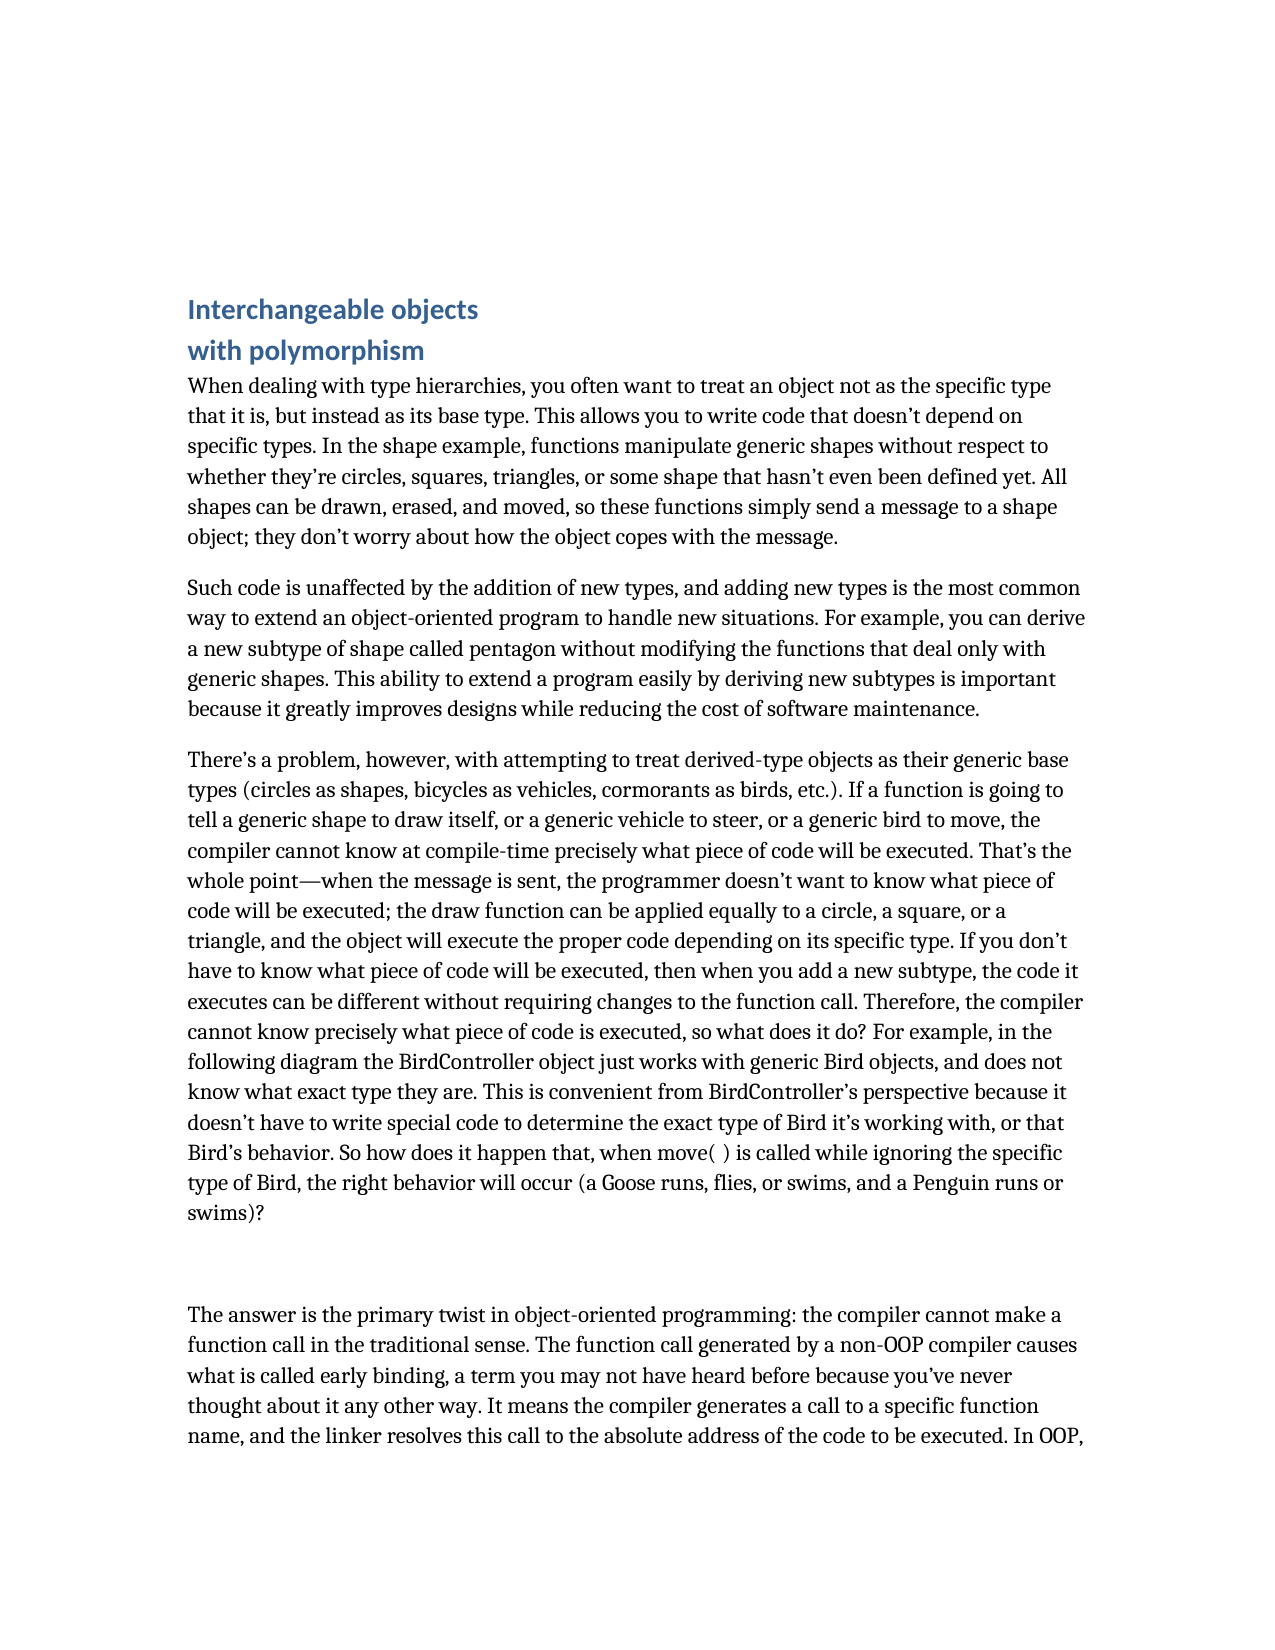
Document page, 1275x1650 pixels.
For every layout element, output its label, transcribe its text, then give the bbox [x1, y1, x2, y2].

subtitle Interchangeable objects with polymorphism [187, 291, 1087, 367]
text When dealing with type hierarchies, you often want to treat an object not as the specific type that it is, but instead as its base type. This allows you to write code that doesn’t depend on specific types. In the shape example, functions manipulate generic shapes without respect to whether they’re circles, squares, triangles, or some shape that hasn’t even been defined yet. All shapes can be drawn, erased, and moved, so these functions simply send a message to a shape object; they don’t worry about how the object copes with the message. [187, 373, 1087, 550]
text Such code is unaffected by the addition of new types, and adding new types is the most common way to extend an object-oriented program to handle new situations. For example, you can derive a new subtype of shape called pentagon without modifying the functions that deal only with generic shapes. This ability to extend a program easily by deriving new subtypes is important because it greatly improves designs while reducing the cost of software maintenance. [187, 575, 1087, 722]
text There’s a problem, however, with attempting to treat derived-type objects as their generic base types (circles as shapes, bicycles as vehicles, cormorants as birds, etc.). If a function is going to tell a generic shape to draw itself, or a generic vehicle to steer, or a generic bird to move, the compiler cannot know at compile-time precisely what piece of code will be executed. That’s the whole point—when the message is sent, the programmer doesn’t want to know what piece of code will be executed; the draw function can be applied equally to a circle, a square, or a triangle, and the object will execute the proper code depending on its specific type. If you don’t have to know what piece of code will be executed, then when you add a new subtype, the code it executes can be different without requiring changes to the function call. Therefore, the compiler cannot know precisely what piece of code is executed, so what does it do? For example, in the following diagram the BirdController object just works with generic Bird objects, and does not know what exact type they are. This is convenient from BirdController’s perspective because it doesn’t have to write special code to determine the exact type of Bird it’s working with, or that Bird’s behavior. So how does it happen that, when move( ) is called while ignoring the specific type of Bird, the right behavior will occur (a Goose runs, flies, or swims, and a Penguin runs or swims)? [187, 747, 1087, 1226]
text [187, 1302, 1087, 1449]
